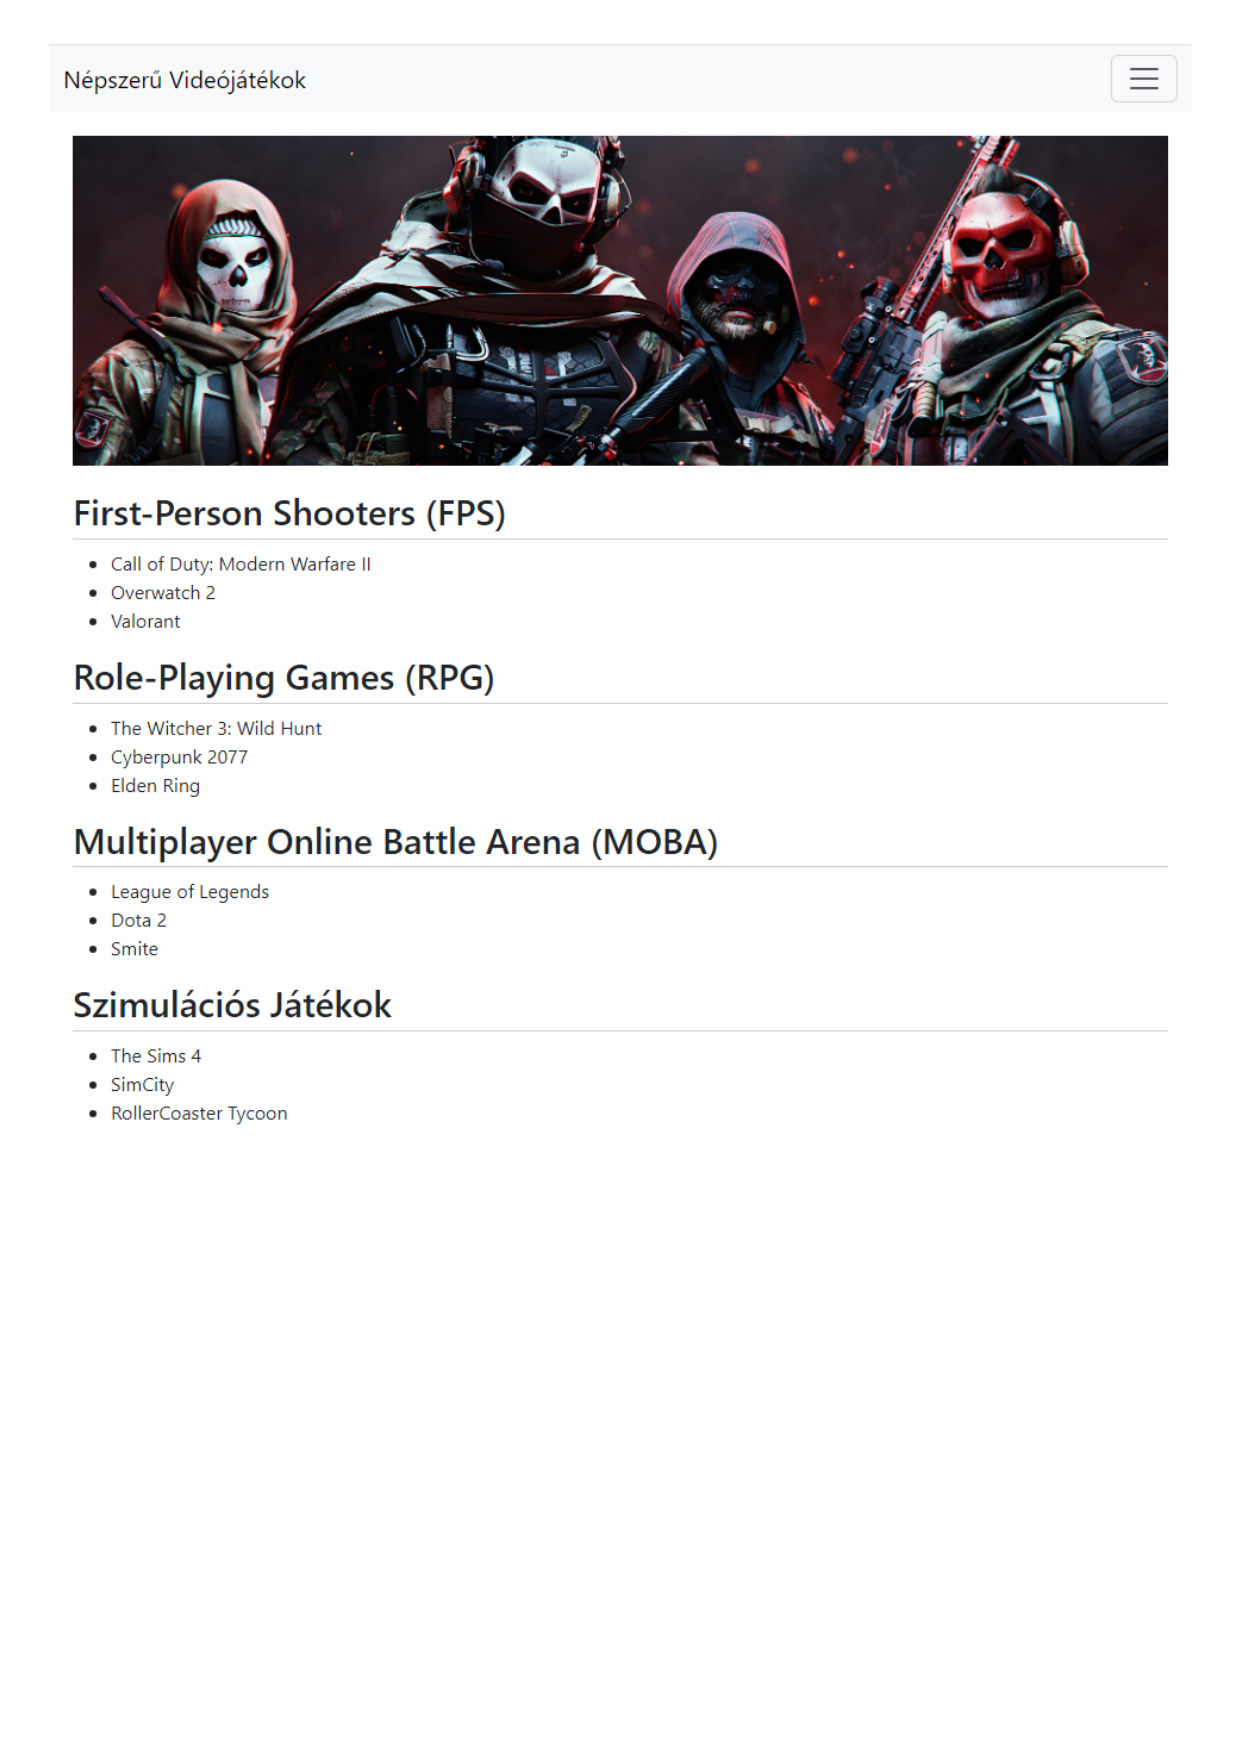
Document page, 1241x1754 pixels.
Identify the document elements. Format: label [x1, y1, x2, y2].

picture [49, 43, 1192, 1296]
